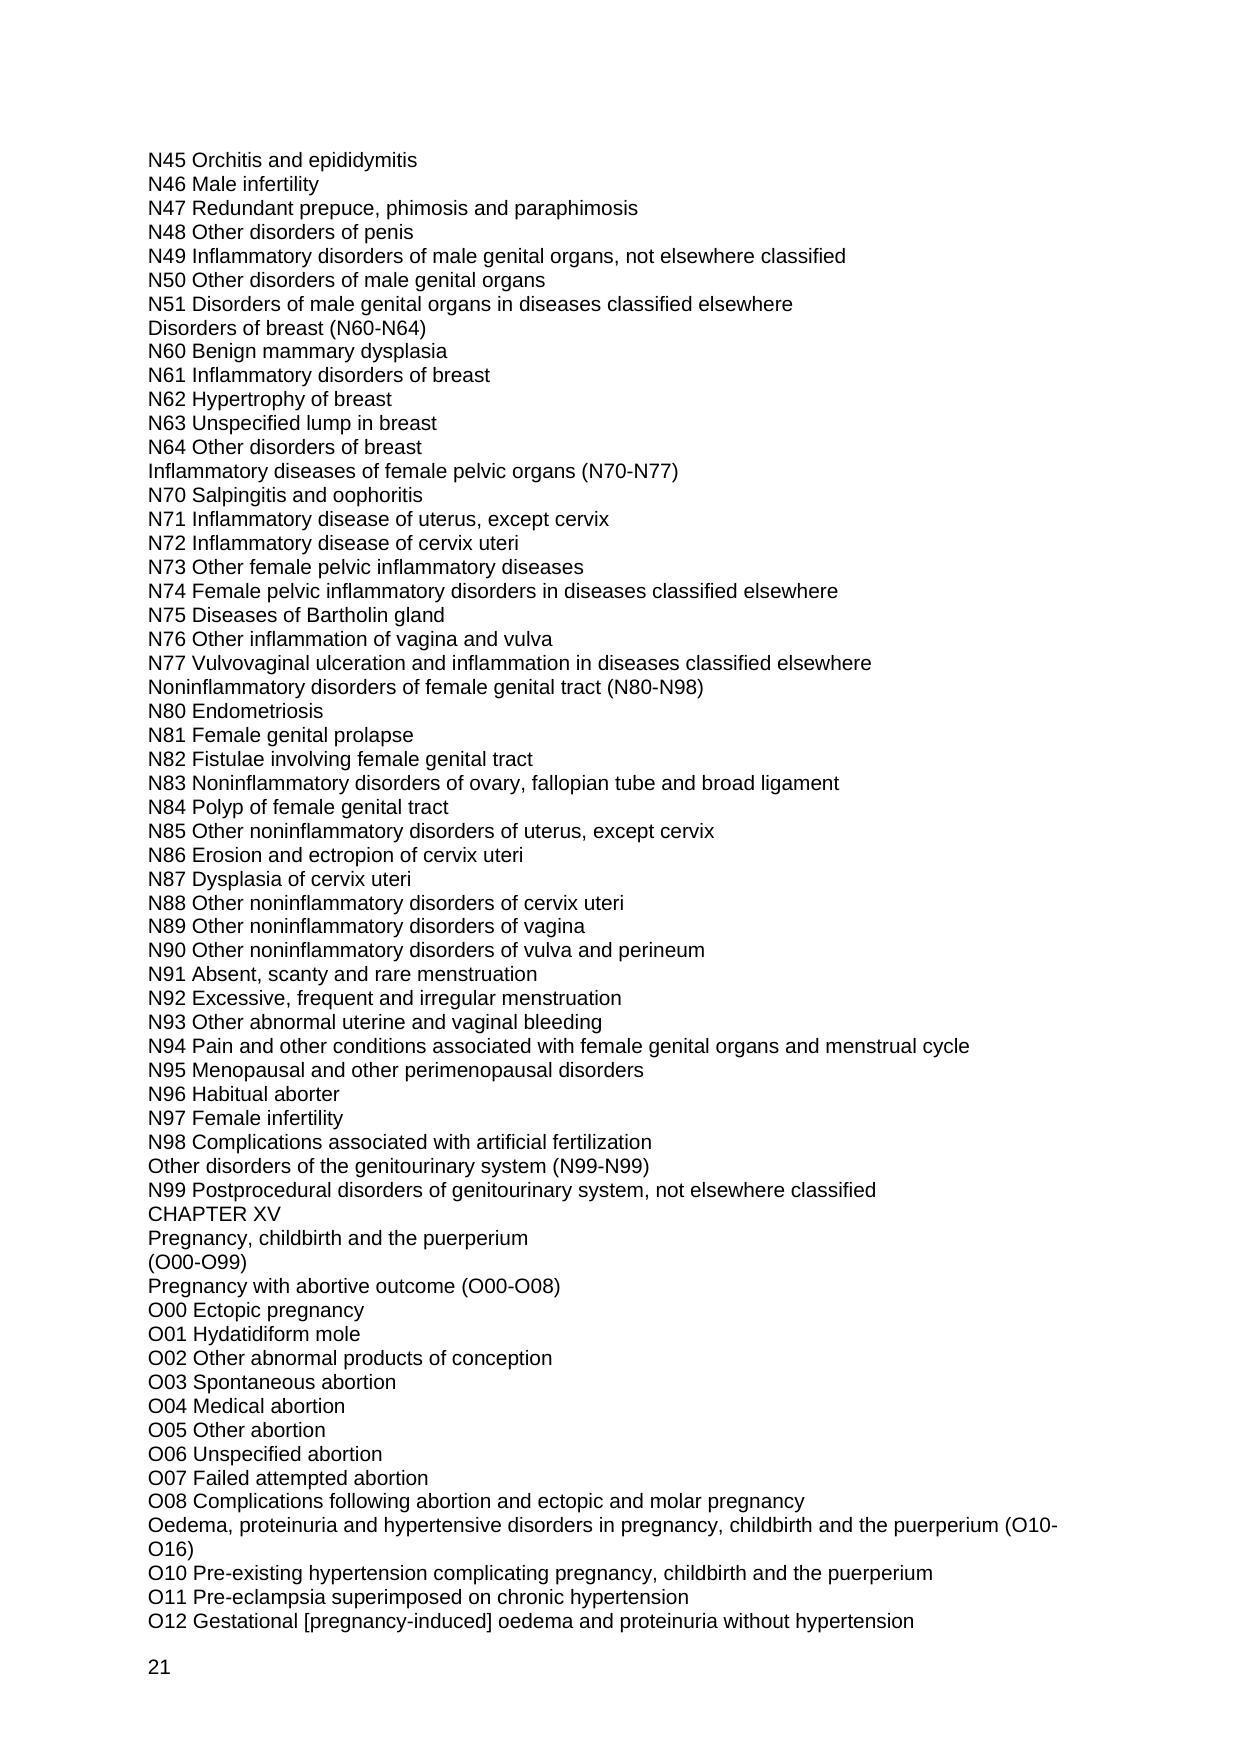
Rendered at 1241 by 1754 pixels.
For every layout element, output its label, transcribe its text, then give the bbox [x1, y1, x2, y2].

text N85 Other noninflammatory disorders of uterus, except cervix [148, 818, 1092, 842]
text N64 Other disorders of breast [148, 435, 1092, 459]
text O02 Other abnormal products of conception [148, 1346, 1092, 1369]
text N90 Other noninflammatory disorders of vulva and perineum [148, 938, 1092, 962]
text N49 Inflammatory disorders of male genital organs, not elsewhere classified [148, 243, 1092, 267]
text O07 Failed attempted abortion [148, 1465, 1092, 1489]
text Pregnancy with abortive outcome (O00-O08) [148, 1274, 1092, 1298]
text N46 Male infertility [148, 172, 1092, 196]
text O11 Pre-eclampsia superimposed on chronic hypertension [148, 1585, 1092, 1609]
text N70 Salpingitis and oophoritis [148, 483, 1092, 507]
text Noninflammatory disorders of female genital tract (N80-N98) [148, 675, 1092, 699]
text N93 Other abnormal uterine and vaginal bleeding [148, 1010, 1092, 1034]
text N83 Noninflammatory disorders of ovary, fallopian tube and broad ligament [148, 771, 1092, 794]
text N97 Female infertility [148, 1106, 1092, 1130]
text N86 Erosion and ectropion of cervix uteri [148, 842, 1092, 866]
text Pregnancy, childbirth and the puerperium [148, 1226, 1092, 1250]
text N91 Absent, scanty and rare menstruation [148, 962, 1092, 986]
text O03 Spontaneous abortion [148, 1369, 1092, 1393]
text N77 Vulvovaginal ulceration and inflammation in diseases classified elsewhere [148, 651, 1092, 675]
text N98 Complications associated with artificial fertilization [148, 1130, 1092, 1154]
text CHAPTER XV [148, 1202, 1092, 1226]
text Other disorders of the genitourinary system (N99-N99) [148, 1154, 1092, 1178]
text O00 Ectopic pregnancy [148, 1298, 1092, 1322]
text O12 Gestational [pregnancy-induced] oedema and proteinuria without hypertension [148, 1609, 1092, 1633]
text O06 Unspecified abortion [148, 1441, 1092, 1465]
text N76 Other inflammation of vagina and vulva [148, 627, 1092, 651]
text O05 Other abortion [148, 1417, 1092, 1441]
text N75 Diseases of Bartholin gland [148, 603, 1092, 627]
text N73 Other female pelvic inflammatory diseases [148, 555, 1092, 579]
text N87 Dysplasia of cervix uteri [148, 866, 1092, 890]
text N95 Menopausal and other perimenopausal disorders [148, 1058, 1092, 1082]
text N45 Orchitis and epididymitis [148, 148, 1092, 172]
text N82 Fistulae involving female genital tract [148, 747, 1092, 771]
text N92 Excessive, frequent and irregular menstruation [148, 986, 1092, 1010]
text N72 Inflammatory disease of cervix uteri [148, 531, 1092, 555]
text N81 Female genital prolapse [148, 723, 1092, 747]
text Inflammatory diseases of female pelvic organs (N70-N77) [148, 459, 1092, 483]
text N47 Redundant prepuce, phimosis and paraphimosis [148, 196, 1092, 219]
text N80 Endometriosis [148, 699, 1092, 723]
text O04 Medical abortion [148, 1393, 1092, 1417]
text N51 Disorders of male genital organs in diseases classified elsewhere [148, 291, 1092, 315]
text N88 Other noninflammatory disorders of cervix uteri [148, 890, 1092, 914]
text N62 Hypertrophy of breast [148, 387, 1092, 411]
text N71 Inflammatory disease of uterus, except cervix [148, 507, 1092, 531]
text N50 Other disorders of male genital organs [148, 267, 1092, 291]
text N99 Postprocedural disorders of genitourinary system, not elsewhere classified [148, 1178, 1092, 1202]
text O08 Complications following abortion and ectopic and molar pregnancy [148, 1489, 1092, 1513]
text N84 Polyp of female genital tract [148, 794, 1092, 818]
text N94 Pain and other conditions associated with female genital organs and menstrual cycle [148, 1034, 1092, 1058]
text N48 Other disorders of penis [148, 219, 1092, 243]
text (O00-O99) [148, 1250, 1092, 1274]
text N61 Inflammatory disorders of breast [148, 363, 1092, 387]
text O01 Hydatidiform mole [148, 1322, 1092, 1346]
text N96 Habitual aborter [148, 1082, 1092, 1106]
text N74 Female pelvic inflammatory disorders in diseases classified elsewhere [148, 579, 1092, 603]
text N89 Other noninflammatory disorders of vagina [148, 914, 1092, 938]
text N63 Unspecified lump in breast [148, 411, 1092, 435]
text N60 Benign mammary dysplasia [148, 339, 1092, 363]
text Disorders of breast (N60-N64) [148, 315, 1092, 339]
text O10 Pre-existing hypertension complicating pregnancy, childbirth and the puerperium [148, 1561, 1092, 1585]
text Oedema, proteinuria and hypertensive disorders in pregnancy, childbirth and the puerperium (O10-O16) [148, 1513, 1092, 1561]
